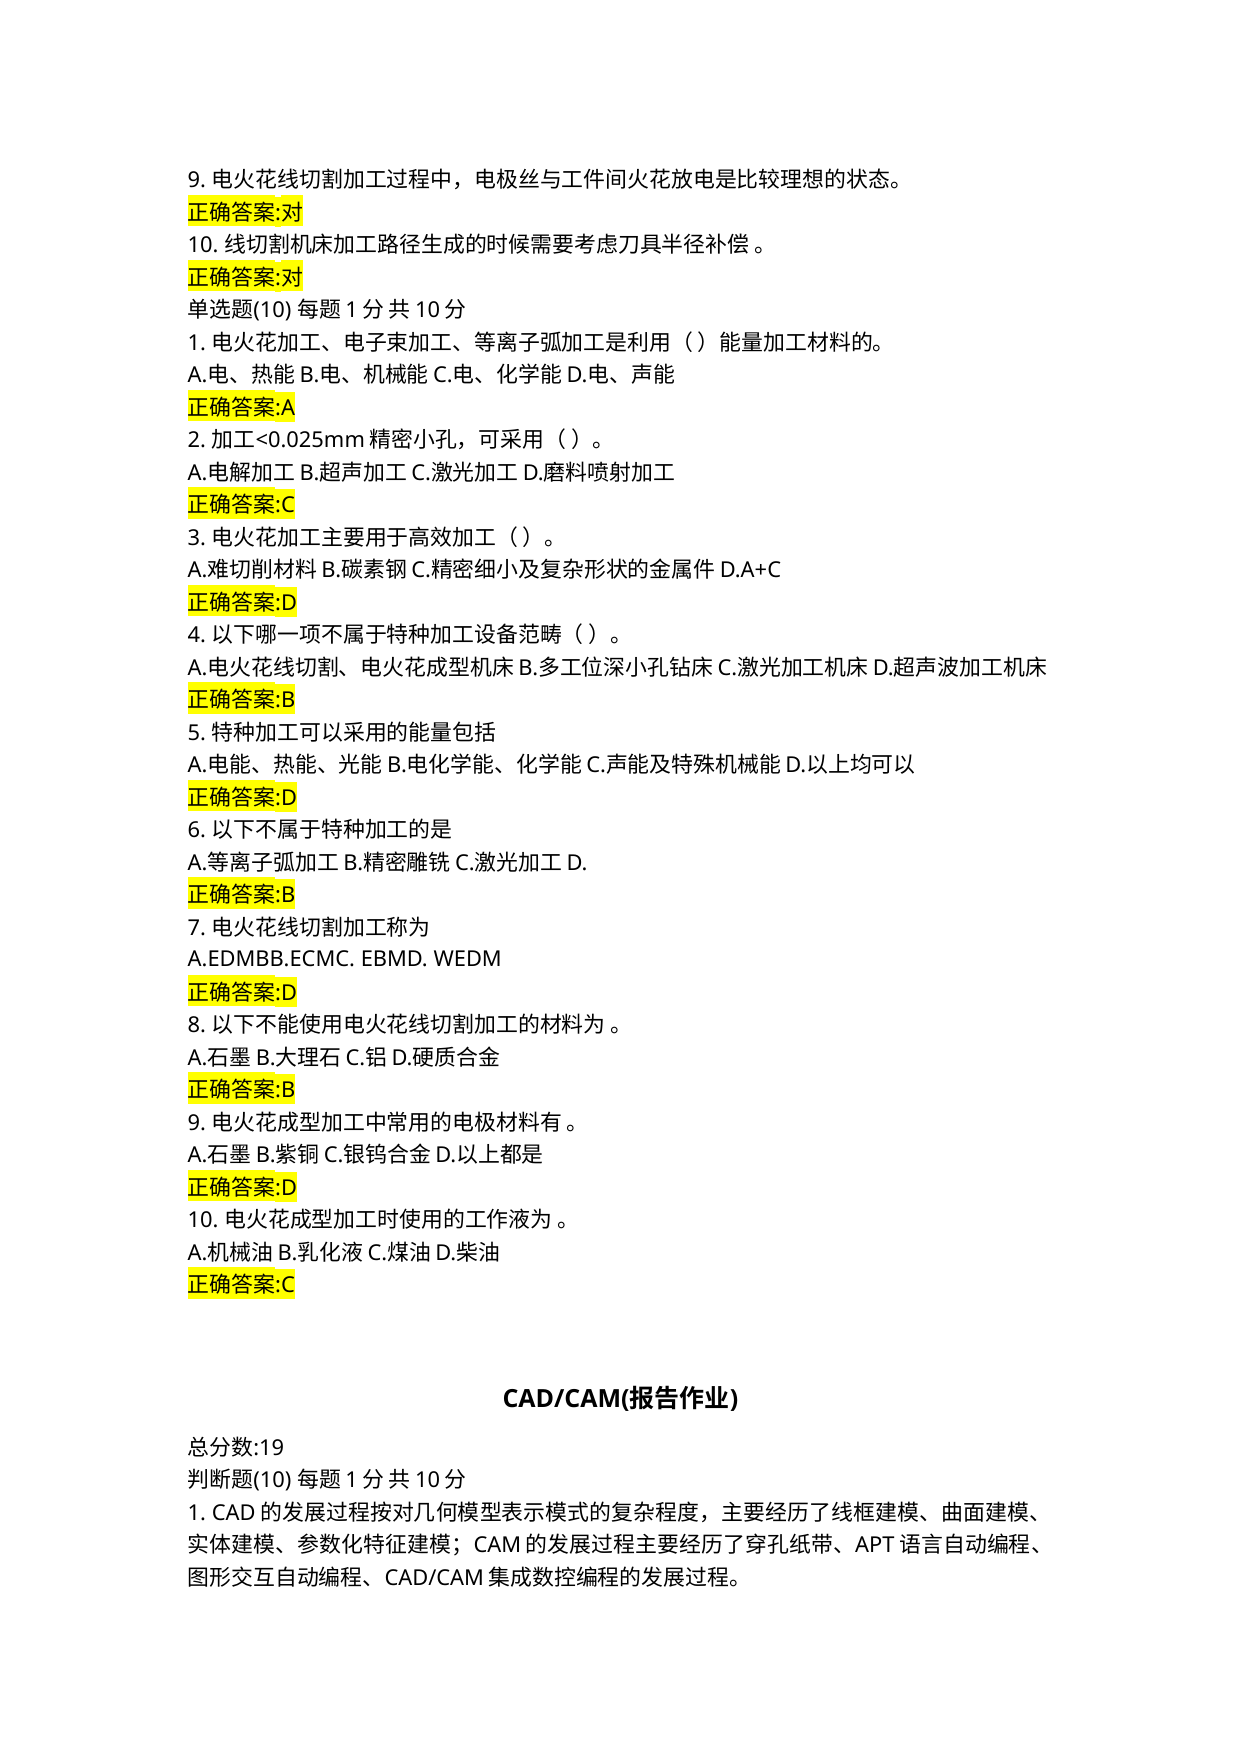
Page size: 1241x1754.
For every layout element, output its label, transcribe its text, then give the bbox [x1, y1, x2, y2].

text A.电、热能B.电、机械能C.电、化学能D.电、声能 [187, 357, 1053, 389]
text 2. 加工<0.025mm精密小孔，可采用（ ）。 [187, 422, 1053, 454]
text A.EDMBB.ECMC. EBMD. WEDM [187, 942, 1053, 974]
text 正确答案:对 [187, 194, 1053, 227]
text 5. 特种加工可以采用的能量包括 [187, 714, 1053, 747]
text 正确答案:A [187, 389, 1053, 422]
text 正确答案:对 [187, 259, 1053, 292]
text 4. 以下哪一项不属于特种加工设备范畴（ ）。 [187, 617, 1053, 649]
text 1. 电火花加工、电子束加工、等离子弧加工是利用（ ）能量加工材料的。 [187, 324, 1053, 357]
text 9. 电火花成型加工中常用的电极材料有 。 [187, 1104, 1053, 1137]
text 8. 以下不能使用电火花线切割加工的材料为 。 [187, 1007, 1053, 1039]
text 正确答案:C [275, 1267, 1053, 1299]
text 9. 电火花线切割加工过程中，电极丝与工件间火花放电是比较理想的状态。 [187, 162, 1053, 194]
text 正确答案:C [275, 487, 1053, 519]
text 6. 以下不属于特种加工的是 [187, 812, 1053, 844]
text A.石墨B.大理石C.铝D.硬质合金 [187, 1039, 1053, 1072]
text 正确答案:D [187, 974, 1053, 1007]
text 总分数:19 [187, 1429, 1053, 1462]
text 10. 线切割机床加工路径生成的时候需要考虑刀具半径补偿 。 [187, 227, 1053, 259]
text 正确答案:B [275, 1072, 1053, 1104]
text A.难切削材料B.碳素钢C.精密细小及复杂形状的金属件D.A+C [187, 552, 1053, 584]
text 3. 电火花加工主要用于高效加工（ ）。 [187, 519, 1053, 552]
text A.机械油B.乳化液C.煤油D.柴油 [187, 1234, 1053, 1267]
text 正确答案:B [275, 877, 1053, 909]
text 正确答案:D [187, 584, 1053, 617]
text 判断题(10) 每题1分 共10分 [187, 1462, 1053, 1494]
text 7. 电火花线切割加工称为 [187, 909, 1053, 942]
text CAD/CAM(报告作业) [187, 1364, 1053, 1429]
text 单选题(10) 每题1分 共10分 [187, 292, 1053, 324]
text 正确答案:B [275, 682, 1053, 714]
text A.电能、热能、光能B.电化学能、化学能C.声能及特殊机械能D.以上均可以 [187, 747, 1053, 779]
text 正确答案:D [187, 1169, 1053, 1202]
text A.电火花线切割、电火花成型机床B.多工位深小孔钻床C.激光加工机床D.超声波加工机床 [187, 649, 1053, 682]
text A.石墨B.紫铜C.银钨合金D.以上都是 [187, 1137, 1053, 1169]
text 10. 电火花成型加工时使用的工作液为 。 [187, 1202, 1053, 1234]
text A.等离子弧加工B.精密雕铣C.激光加工D. [187, 844, 1053, 877]
text 正确答案:D [187, 779, 1053, 812]
text A.电解加工B.超声加工C.激光加工D.磨料喷射加工 [187, 454, 1053, 487]
text 1. CAD的发展过程按对几何模型表示模式的复杂程度，主要经历了线框建模、曲面建模、实体建模、参数化特征建模；CAM的发展过程主要经历了穿孔纸带、APT语言自动编程、图形交互自动编程、CAD/CAM集成数控编程的发展过程。 [187, 1494, 1053, 1592]
